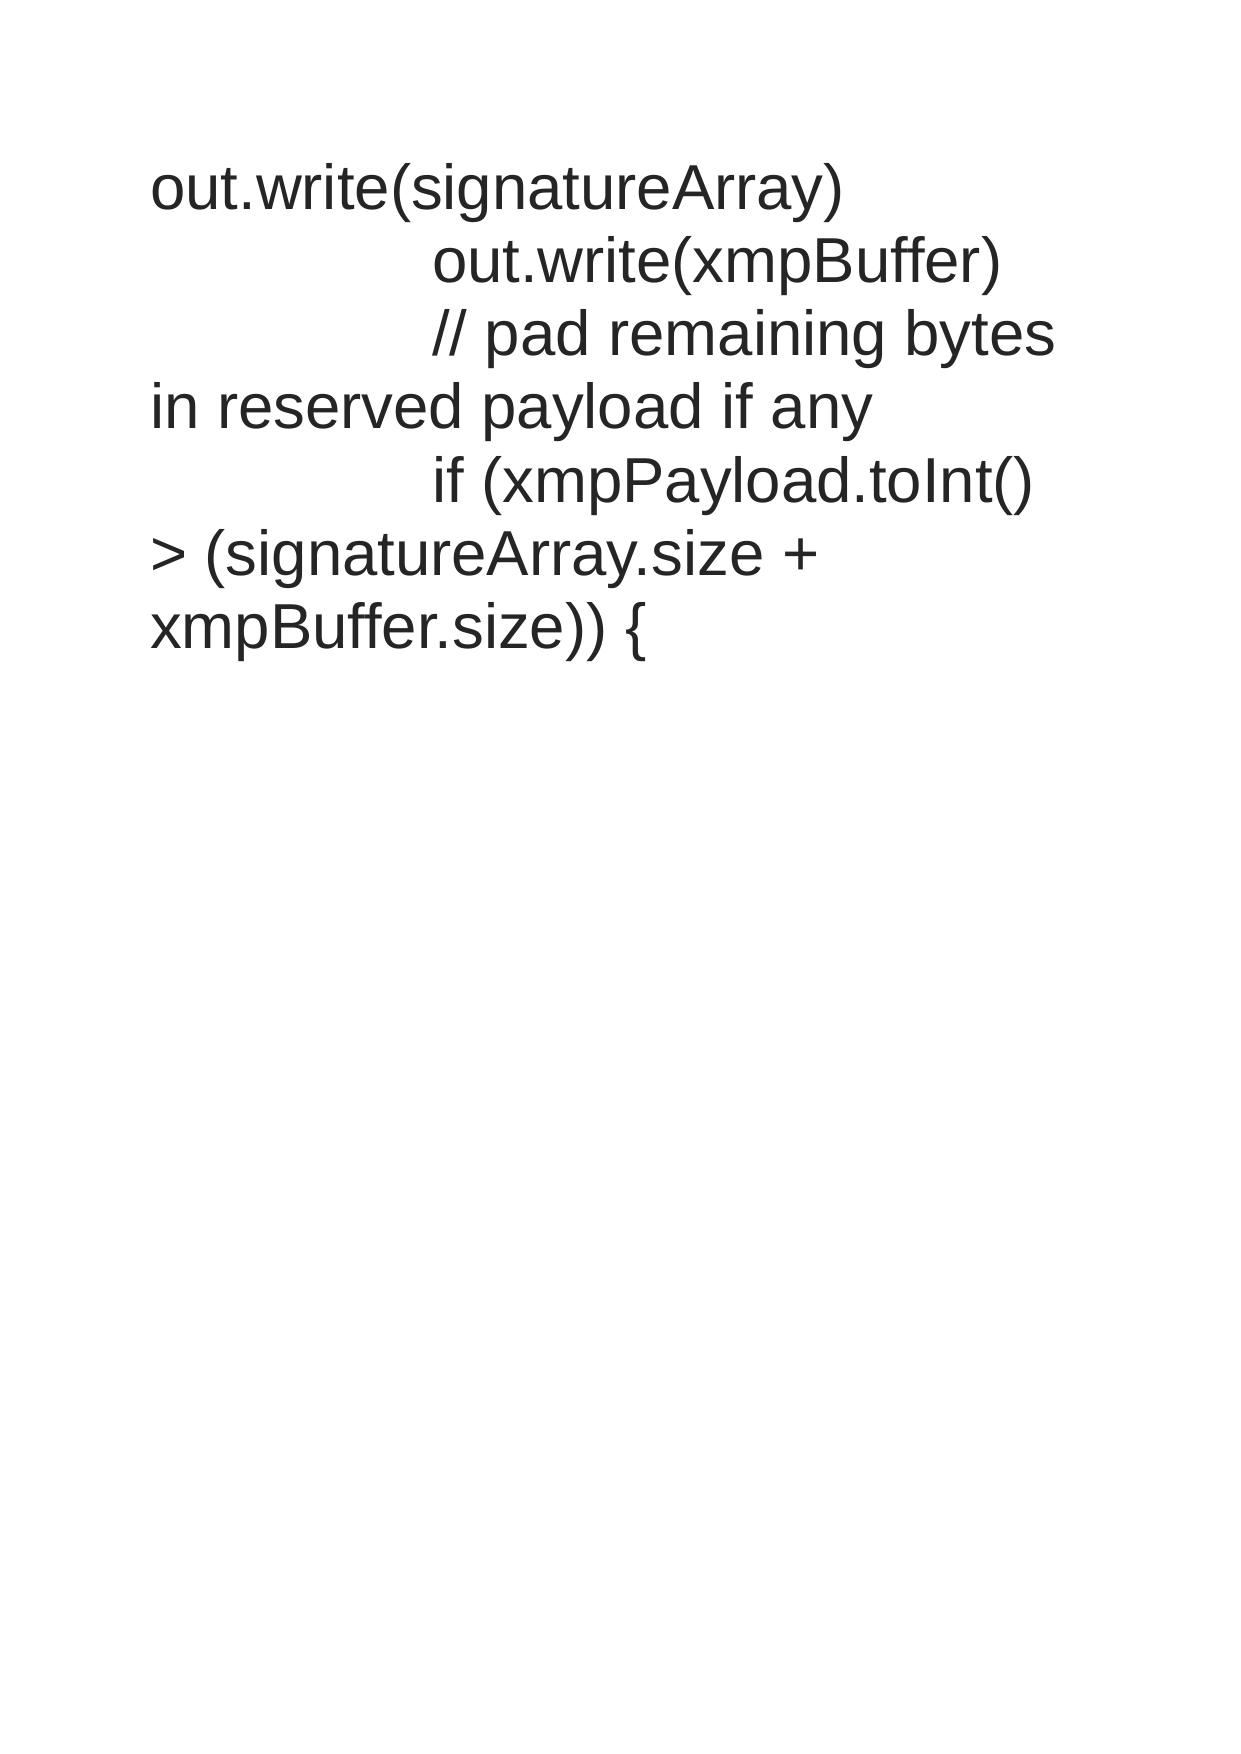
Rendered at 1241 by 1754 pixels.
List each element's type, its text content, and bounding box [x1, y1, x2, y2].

text out.write(signatureArray) [150, 150, 1090, 257]
text // pad remaining bytes in reserved payload if any [150, 330, 1090, 477]
text if (xmpPayload.toInt() > (signatureArray.size + xmpBuffer.size)) { [150, 477, 1090, 696]
text out.write(xmpBuffer) [150, 257, 1090, 330]
